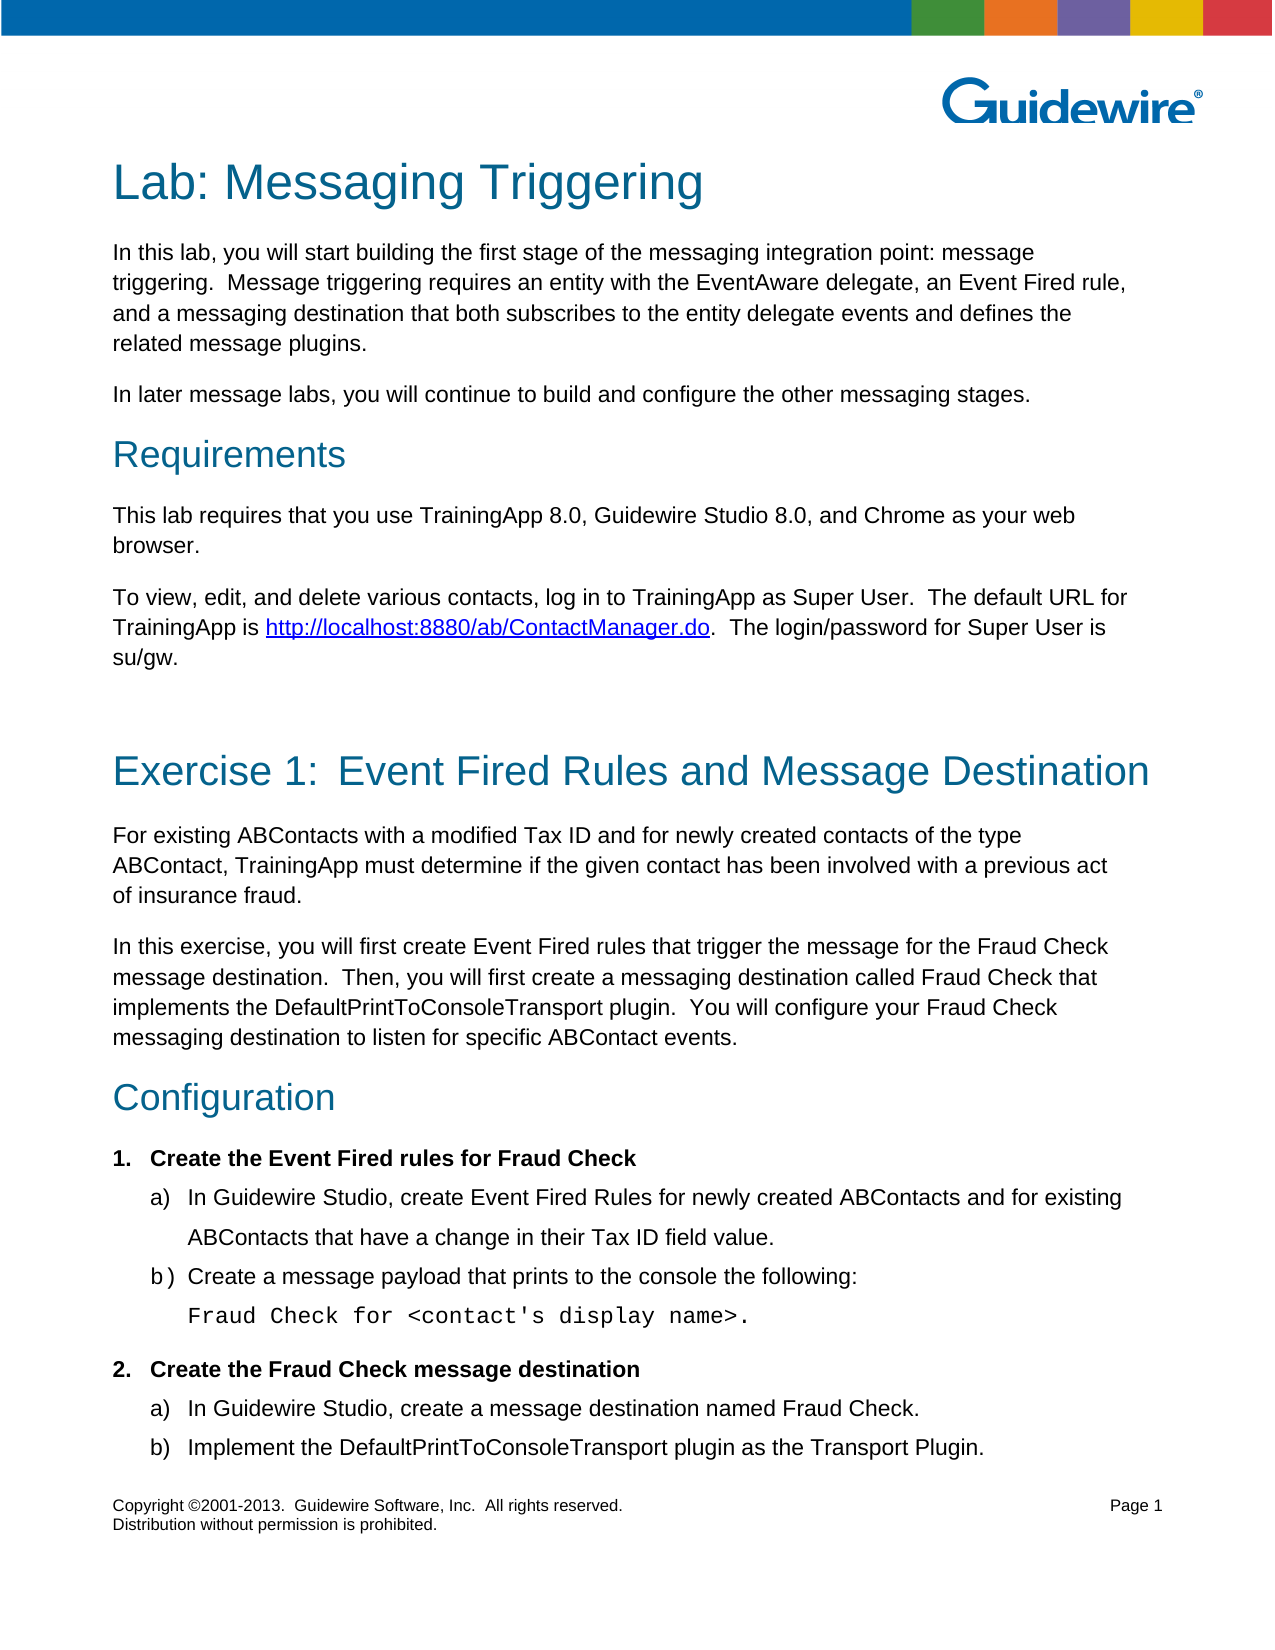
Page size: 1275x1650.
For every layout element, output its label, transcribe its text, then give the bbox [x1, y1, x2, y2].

list Create a message payload that prints to the console the following: Fraud Check for <contact's display name>. [150, 1263, 1162, 1330]
text In later message labs, you will continue to build and configure the other messaging stages. [112, 381, 1132, 407]
text This lab requires that you use TrainingApp 8.0, Guidewire Studio 8.0, and Chrome as your web browser. [112, 502, 1132, 559]
text Event Fired Rules and Message Destination [112, 746, 1162, 794]
text In this exercise, you will first create Event Fired rules that trigger the message for the Fraud Check message destination. Then, you will first create a messaging destination called Fraud Check that implements the DefaultPrintToConsoleTransport plugin. You will configure your Fraud Check messaging destination to listen for specific ABContact events. [112, 933, 1132, 1050]
text Configuration [112, 1075, 1162, 1118]
list In Guidewire Studio, create Event Fired Rules for newly created ABContacts and for existing ABContacts that have a change in their Tax ID field value. [150, 1184, 1162, 1250]
text To view, edit, and delete various contacts, log in to TrainingApp as Super User. The default URL for TrainingApp is http://localhost:8880/ab/ContactManager.do. The login/password for Super User is su/gw. [112, 583, 1132, 670]
list Implement the DefaultPrintToConsoleTransport plugin as the Transport Plugin. [150, 1434, 1162, 1461]
list In Guidewire Studio, create a message destination named Fraud Check. [150, 1395, 1162, 1421]
picture [0, 0, 1271, 122]
text In this lab, you will start building the first stage of the messaging integration point: message triggering. Message triggering requires an entity with the EventAware delegate, an Event Fired rule, and a messaging destination that both subscribes to the entity delegate events and defines the related message plugins. [112, 239, 1132, 356]
list Create the Event Fired rules for Fraud Check [112, 1145, 1162, 1172]
text For existing ABContacts with a modified Tax ID and for newly created contacts of the type ABContact, TrainingApp must determine if the given contact has been involved with a previous act of insurance fraud. [112, 822, 1132, 909]
list Create the Fraud Check message destination [112, 1356, 1162, 1382]
text Lab: Messaging Triggering [112, 152, 1162, 210]
text Requirements [112, 432, 1162, 475]
